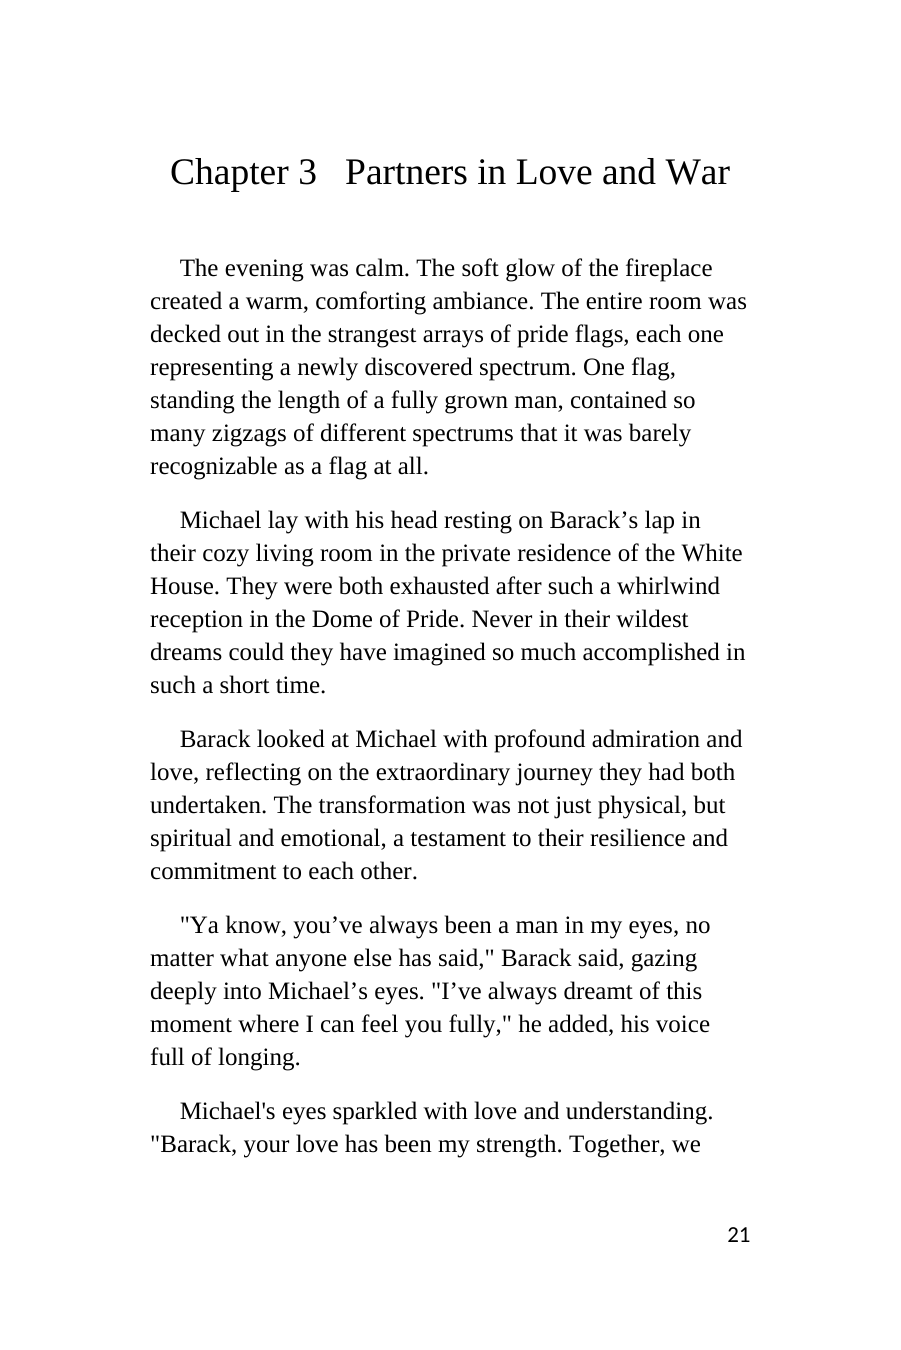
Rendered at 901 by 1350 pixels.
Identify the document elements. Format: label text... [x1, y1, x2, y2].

text Michael lay with his head resting on Barack’s lap in their cozy living room in the private residence of the White House. They were both exhausted after such a whirlwind reception in the Dome of Pride. Never in their wildest dreams could they have imagined so much accomplished in such a short time. [150, 505, 750, 699]
text The evening was calm. The soft glow of the fireplace created a warm, comforting ambiance. The entire room was decked out in the strangest arrays of pride flags, each one representing a newly discovered spectrum. One flag, standing the length of a fully grown man, contained so many zigzags of different spectrums that it was barely recognizable as a flag at all. [150, 253, 750, 480]
text Barack looked at Michael with profound admiration and love, reflecting on the extraordinary journey they had both undertaken. The transformation was not just physical, but spiritual and emotional, a testament to their resilience and commitment to each other. [150, 724, 750, 885]
text "Ya know, you’ve always been a man in my eyes, no matter what anyone else has said," Barack said, gazing deeply into Michael’s eyes. "I’ve always dreamt of this moment where I can feel you fully," he added, his voice full of longing. [150, 910, 750, 1071]
subtitle Chapter 3 Partners in Love and War [150, 150, 750, 193]
